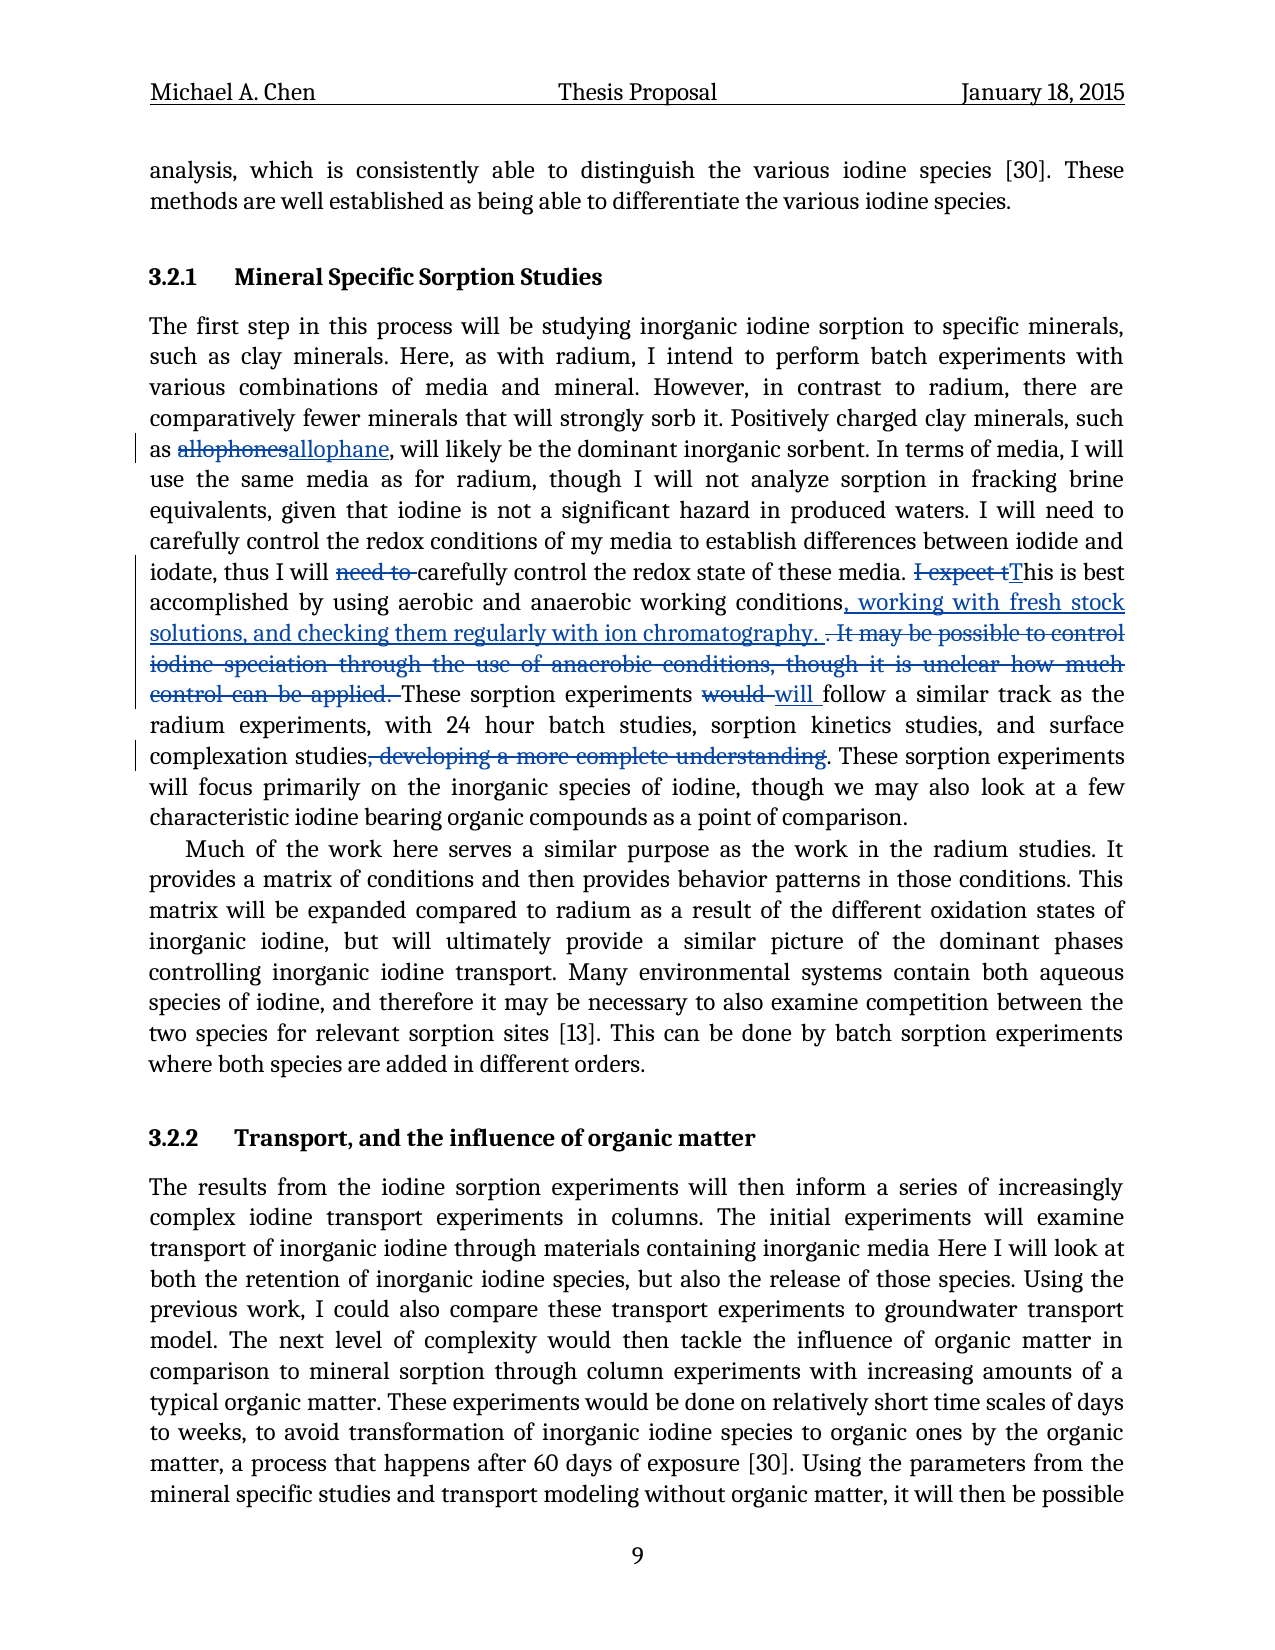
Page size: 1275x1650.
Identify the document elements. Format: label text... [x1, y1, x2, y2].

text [148, 156, 1125, 216]
text Much of the work here serves a similar purpose as the work in the radium studies. It provides a matrix of conditions and then provides behavior patterns in those conditions. This matrix will be expanded compared to radium as a result of the different oxidation states of inorganic iodine, but will ultimately provide a similar picture of the dominant phases controlling inorganic iodine transport. Many environmental systems contain both aqueous species of iodine, and therefore it may be necessary to also examine competition between the two species for relevant sorption sites [13]. This can be done by batch sorption experiments where both species are added in different orders. [148, 835, 1125, 1078]
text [148, 1172, 1125, 1508]
subtitle Mineral Specific Sorption Studies [148, 262, 1125, 291]
subtitle Transport, and the influence of organic matter [148, 1123, 1125, 1152]
text The first step in this process will be studying inorganic iodine sorption to specific minerals, such as clay minerals. Here, as with radium, I intend to perform batch experiments with various combinations of media and mineral. However, in contrast to radium, there are comparatively fewer minerals that will strongly sorb it. Positively charged clay minerals, such as , will likely be the dominant inorganic sorbent. In terms of media, I will use the same media as for radium, though I will not analyze sorption in fracking brine equivalents, given that iodine is not a significant hazard in produced waters. I will need to carefully control the redox conditions of my media to establish differences between iodide and iodate, thus I will carefully control the redox state of these media. his is best accomplished by using aerobic and anaerobic working conditionsThese sorption experiments follow a similar track as the radium experiments, with 24 hour batch studies, sorption kinetics studies, and surface complexation studies. These sorption experiments will focus primarily on the inorganic species of iodine, though we may also look at a few characteristic iodine bearing organic compounds as a point of comparison. [148, 312, 1125, 832]
